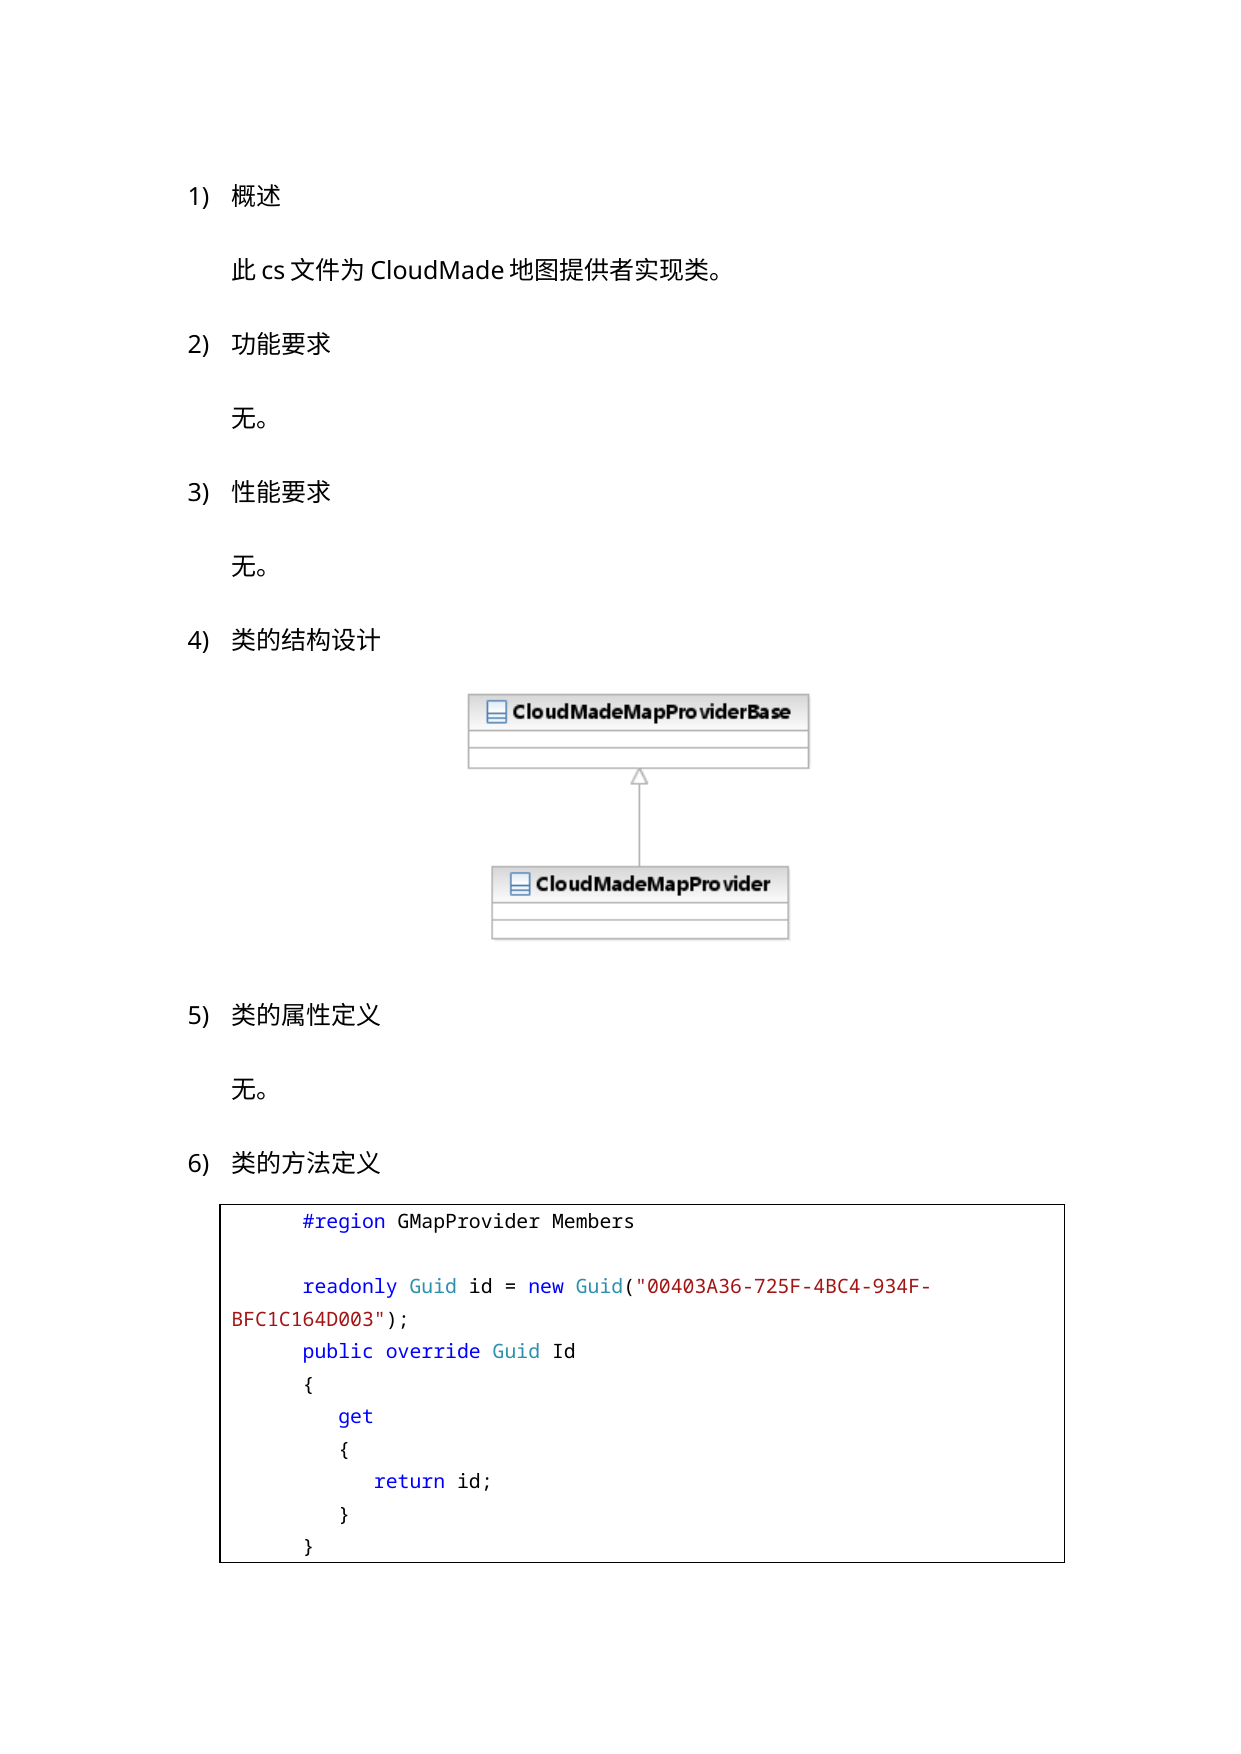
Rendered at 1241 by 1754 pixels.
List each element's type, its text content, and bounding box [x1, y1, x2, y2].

picture [454, 680, 830, 957]
list 性能要求 [187, 458, 1053, 523]
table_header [221, 1205, 1064, 1562]
list 类的结构设计 [187, 606, 1053, 671]
text 无。 [231, 384, 1053, 449]
text 此cs文件为CloudMade地图提供者实现类。 [231, 236, 1053, 301]
list 功能要求 [187, 310, 1053, 375]
text 无。 [231, 532, 1053, 597]
list 类的属性定义 [187, 981, 1053, 1046]
text 无。 [231, 1055, 1053, 1120]
list 概述 [187, 162, 1053, 227]
list 类的方法定义 [187, 1129, 1053, 1194]
